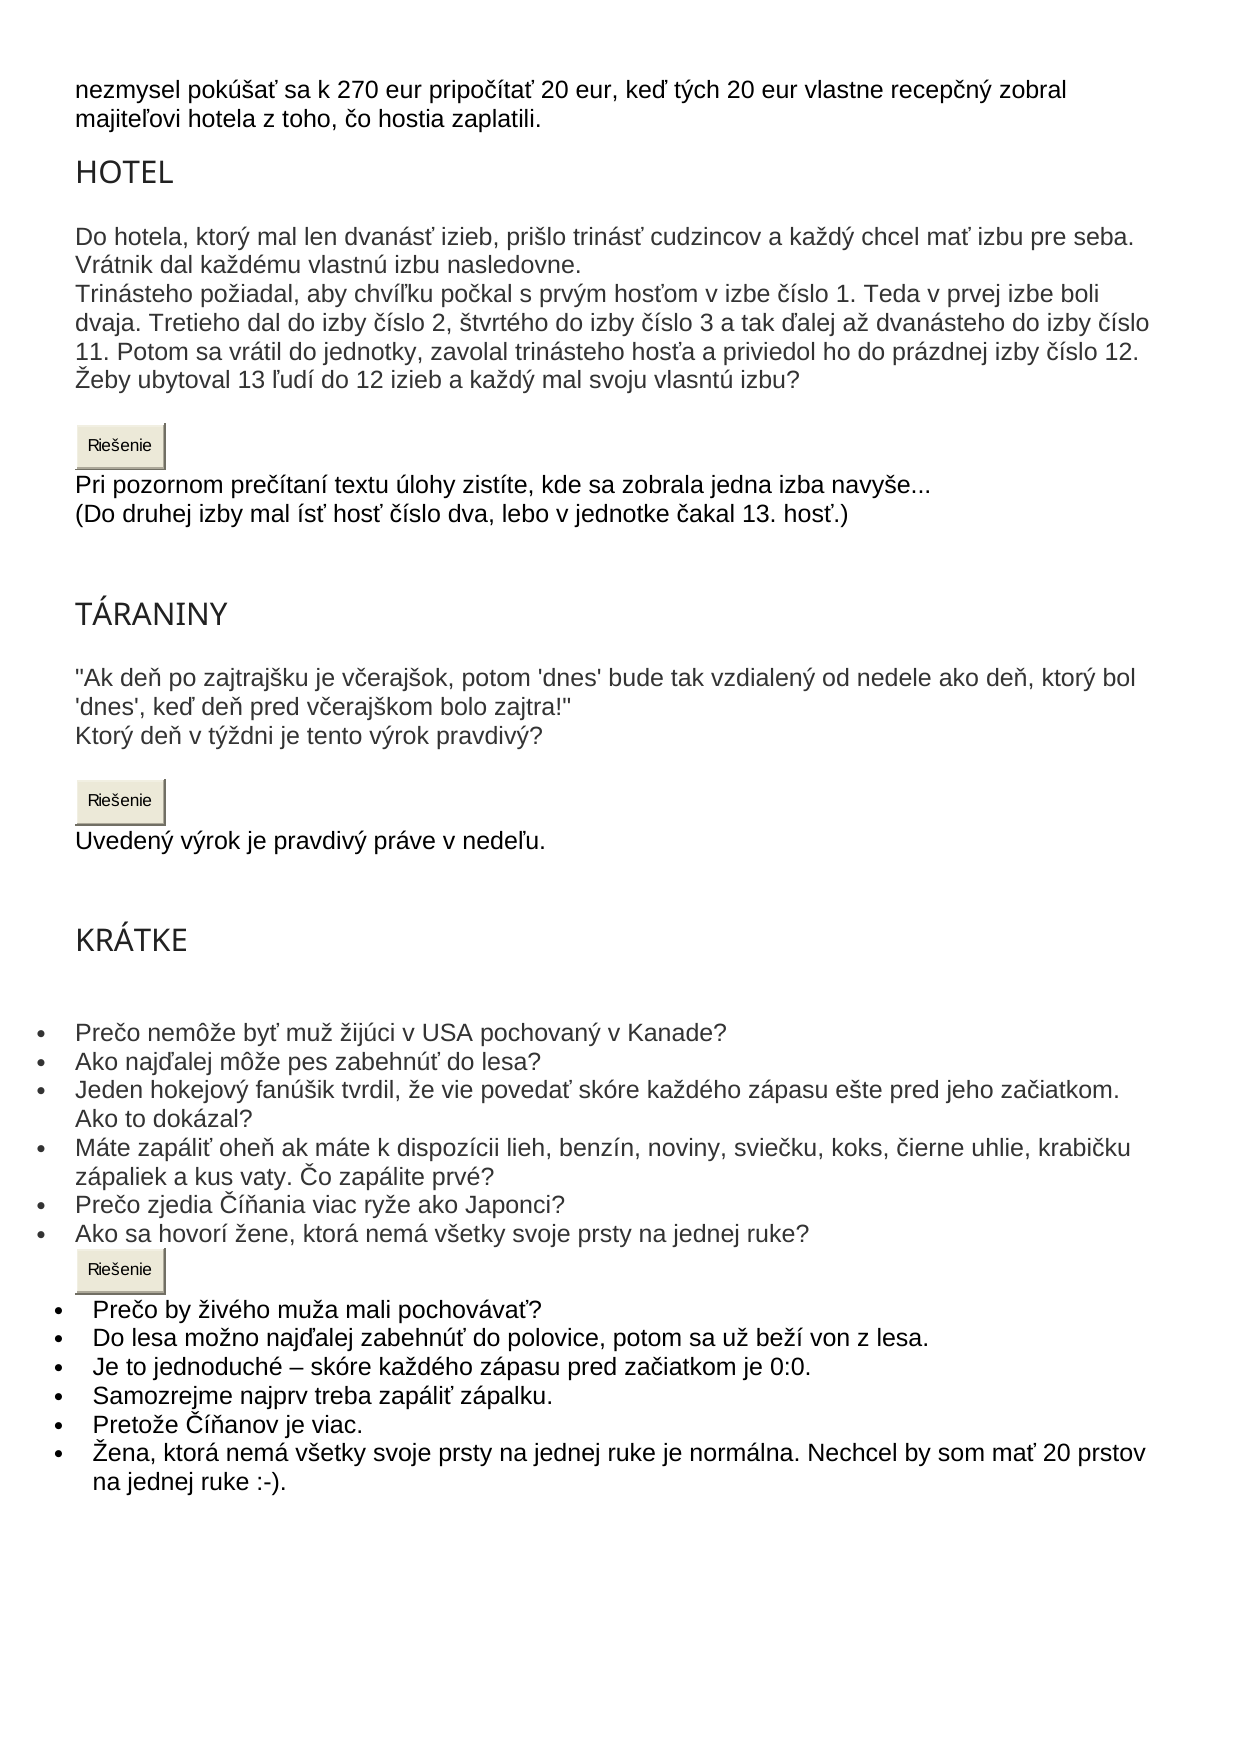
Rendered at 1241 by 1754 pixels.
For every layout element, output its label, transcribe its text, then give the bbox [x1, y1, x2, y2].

text "Ak deň po zajtrajšku je včerajšok, potom 'dnes' bude tak vzdialený od nedele ako deň, ktorý bol 'dnes', keď deň pred včerajškom bolo zajtra!" Ktorý deň v týždni je tento výrok pravdivý? [75, 663, 1165, 750]
text Pri pozornom prečítaní textu úlohy zistíte, kde sa zobrala jedna izba navyše... (Do druhej izby mal ísť hosť číslo dva, lebo v jednotke čakal 13. hosť.) [75, 470, 1165, 528]
list Máte zapáliť oheň ak máte k dispozícii lieh, benzín, noviny, sviečku, koks, čierne uhlie, krabičku zápaliek a kus vaty. Čo zapálite prvé? [37, 1133, 1165, 1190]
list Je to jednoduché – skóre každého zápasu pred začiatkom je 0:0. [55, 1352, 1165, 1381]
list Ako sa hovorí žene, ktorá nemá všetky svoje prsty na jednej ruke? [37, 1219, 1165, 1248]
list Do lesa možno najďalej zabehnúť do polovice, potom sa už beží von z lesa. [55, 1323, 1165, 1352]
text táraniny [75, 592, 1165, 634]
text Hotel [75, 150, 1165, 193]
list Ako najďalej môže pes zabehnúť do lesa? [37, 1046, 1165, 1075]
list Prečo nemôže byť muž žijúci v USA pochovaný v Kanade? [37, 1018, 1165, 1046]
list Prečo zjedia Číňania viac ryže ako Japonci? [37, 1190, 1165, 1219]
list Pretože Číňanov je viac. [55, 1410, 1165, 1438]
list Samozrejme najprv treba zapáliť zápalku. [55, 1381, 1165, 1410]
text Uvedený výrok je pravdivý práve v nedeľu. [75, 826, 1165, 854]
list Prečo by živého muža mali pochovávať? [55, 1295, 1165, 1323]
list Jeden hokejový fanúšik tvrdil, že vie povedať skóre každého zápasu ešte pred jeho začiatkom. Ako to dokázal? [37, 1075, 1165, 1133]
text Krátke [75, 918, 1165, 961]
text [75, 75, 1165, 132]
text Do hotela, ktorý mal len dvanásť izieb, prišlo trinásť cudzincov a každý chcel mať izbu pre seba. Vrátnik dal každému vlastnú izbu nasledovne. Trinásteho požiadal, aby chvíľku počkal s prvým hosťom v izbe číslo 1. Teda v prvej izbe boli dvaja. Tretieho dal do izby číslo 2, štvrtého do izby číslo 3 a tak ďalej až dvanásteho do izby číslo 11. Potom sa vrátil do jednotky, zavolal trinásteho hosťa a priviedol ho do prázdnej izby číslo 12. Žeby ubytoval 13 ľudí do 12 izieb a každý mal svoju vlasntú izbu? [75, 222, 1165, 394]
list Žena, ktorá nemá všetky svoje prsty na jednej ruke je normálna. Nechcel by som mať 20 prstov na jednej ruke :-). [55, 1438, 1165, 1496]
